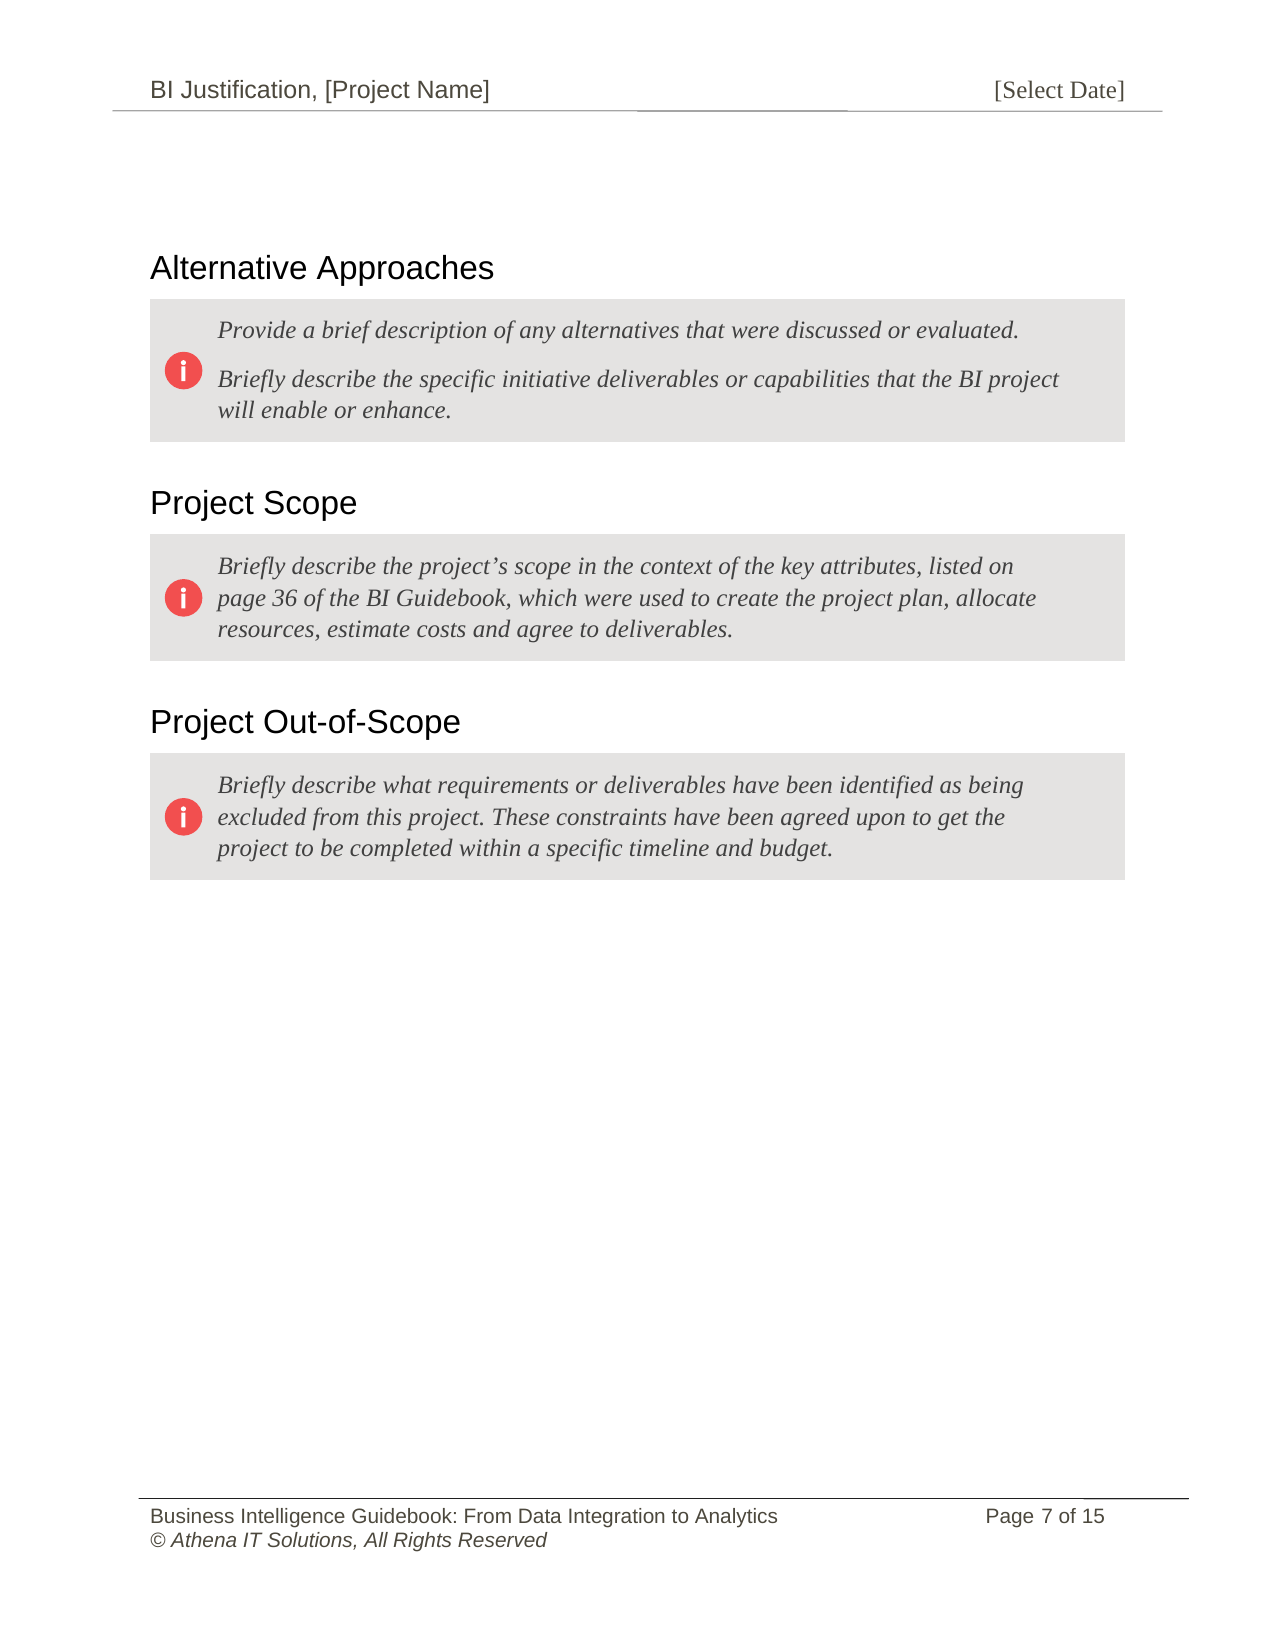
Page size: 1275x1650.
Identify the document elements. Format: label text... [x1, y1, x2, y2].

subtitle Project Scope [150, 483, 1125, 522]
subtitle Alternative Approaches [150, 248, 1125, 286]
table_header Briefly describe what requirements or deliverables have been identified as being excluded from this project. These constraints have been agreed upon to get the project to be completed within a specific timeline and budget. [217, 753, 1125, 880]
table_header Provide a brief description of any alternatives that were discussed or evaluated. Briefly describe the specific initiative deliverables or capabilities that the BI project will enable or enhance. [217, 299, 1125, 442]
subtitle Project Out-of-Scope [150, 702, 1125, 741]
table_header [150, 534, 217, 661]
table_header [150, 299, 217, 442]
table_header [150, 753, 217, 880]
table_header Briefly describe the project’s scope in the context of the key attributes, listed on page 36 of the BI Guidebook, which were used to create the project plan, allocate resources, estimate costs and agree to deliverables. [217, 534, 1125, 661]
